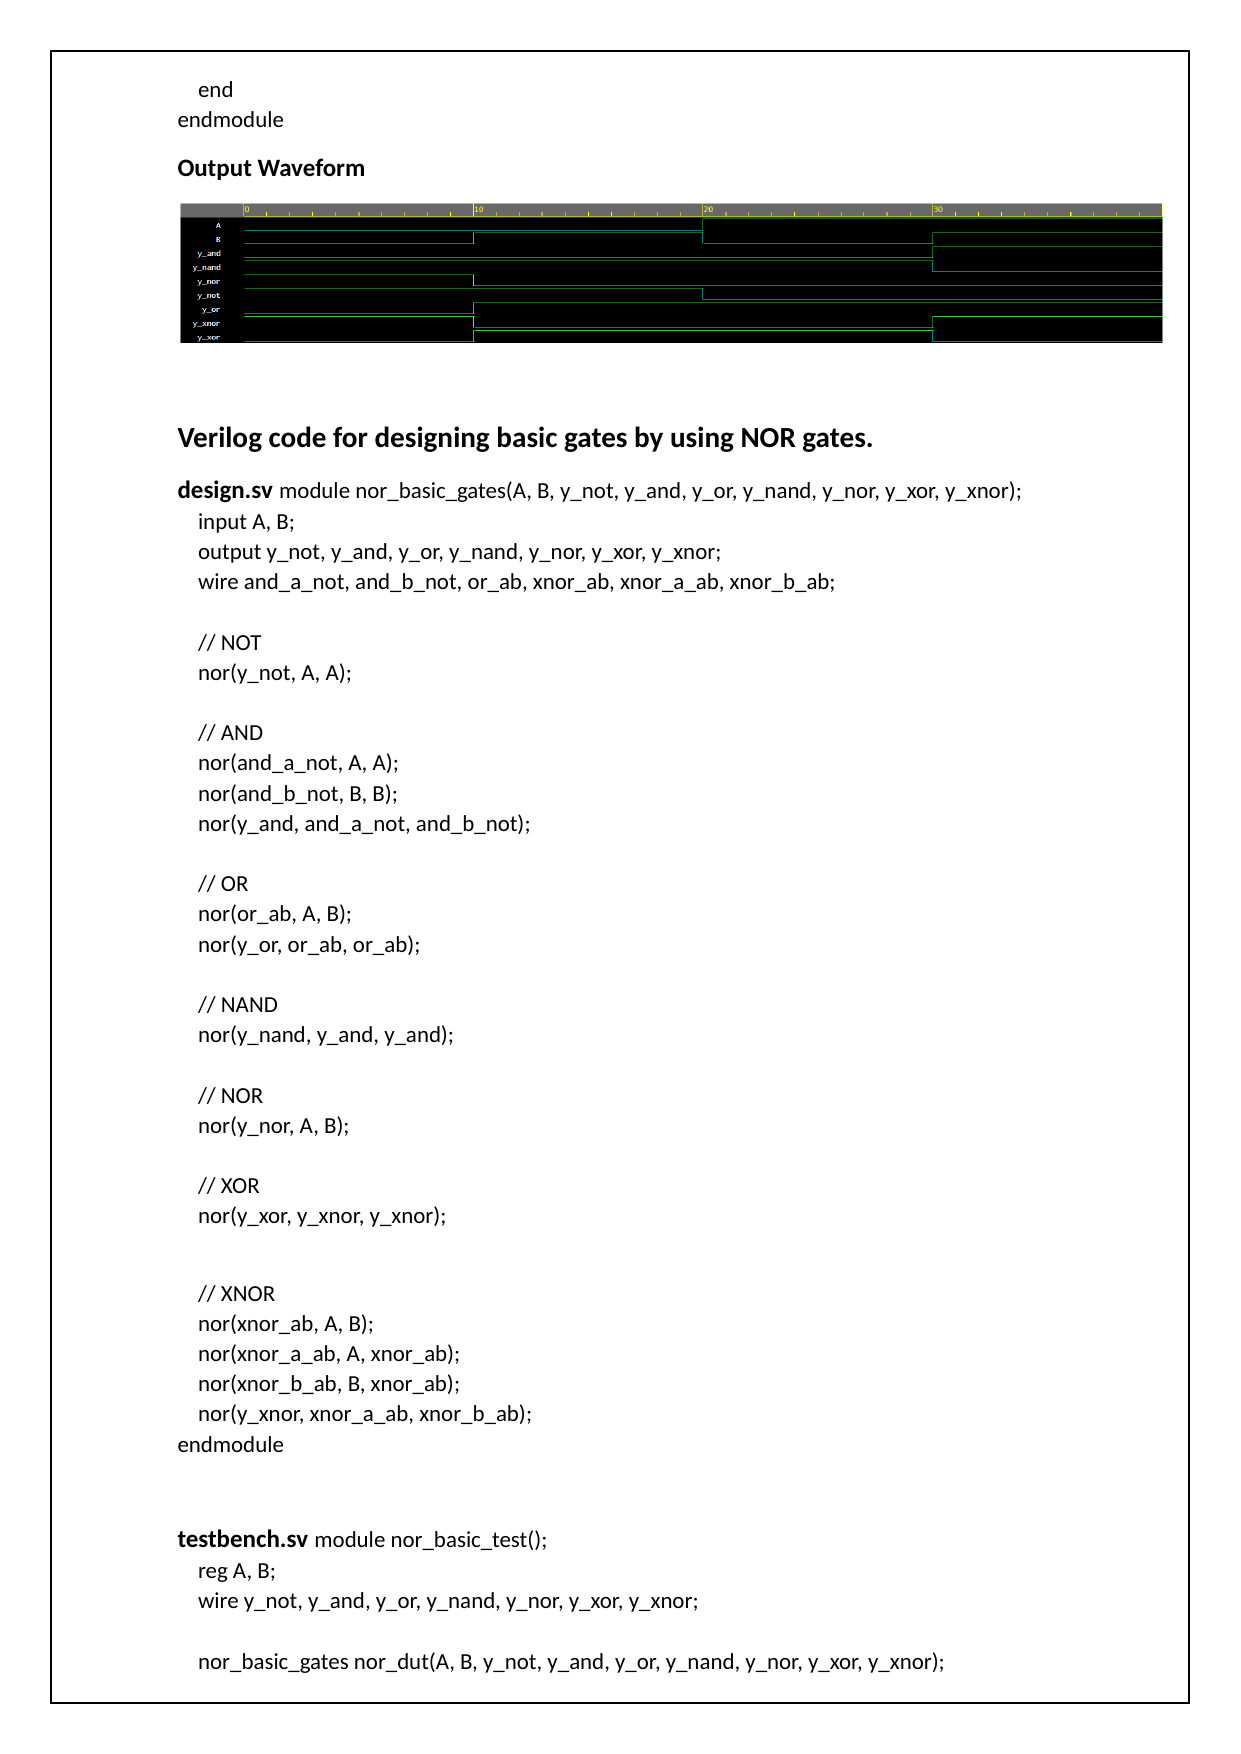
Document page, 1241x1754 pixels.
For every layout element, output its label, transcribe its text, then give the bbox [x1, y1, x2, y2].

text // XNOR nor(xnor_ab, A, B); nor(xnor_a_ab, A, xnor_ab); nor(xnor_b_ab, B, xnor_ab); nor(y_xnor, xnor_a_ab, xnor_b_ab); endmodule [177, 1279, 1165, 1458]
picture [177, 201, 1166, 345]
text design.sv module nor_basic_gates(A, B, y_not, y_and, y_or, y_nand, y_nor, y_xor, y_xnor); input A, B; output y_not, y_and, y_or, y_nand, y_nor, y_xor, y_xnor; wire and_a_not, and_b_not, or_ab, xnor_ab, xnor_a_ab, xnor_b_ab; // NOT nor(y_not, A, A); // AND nor(and_a_not, A, A); nor(and_b_not, B, B); nor(y_and, and_a_not, and_b_not); // OR nor(or_ab, A, B); nor(y_or, or_ab, or_ab); // NAND nor(y_nand, y_and, y_and); // NOR nor(y_nor, A, B); // XOR nor(y_xor, y_xnor, y_xnor); [177, 474, 1165, 1260]
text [177, 1523, 1165, 1675]
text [177, 75, 1165, 133]
text Output Waveform [177, 152, 1165, 183]
text Verilog code for designing basic gates by using NOR gates. [177, 419, 1165, 454]
